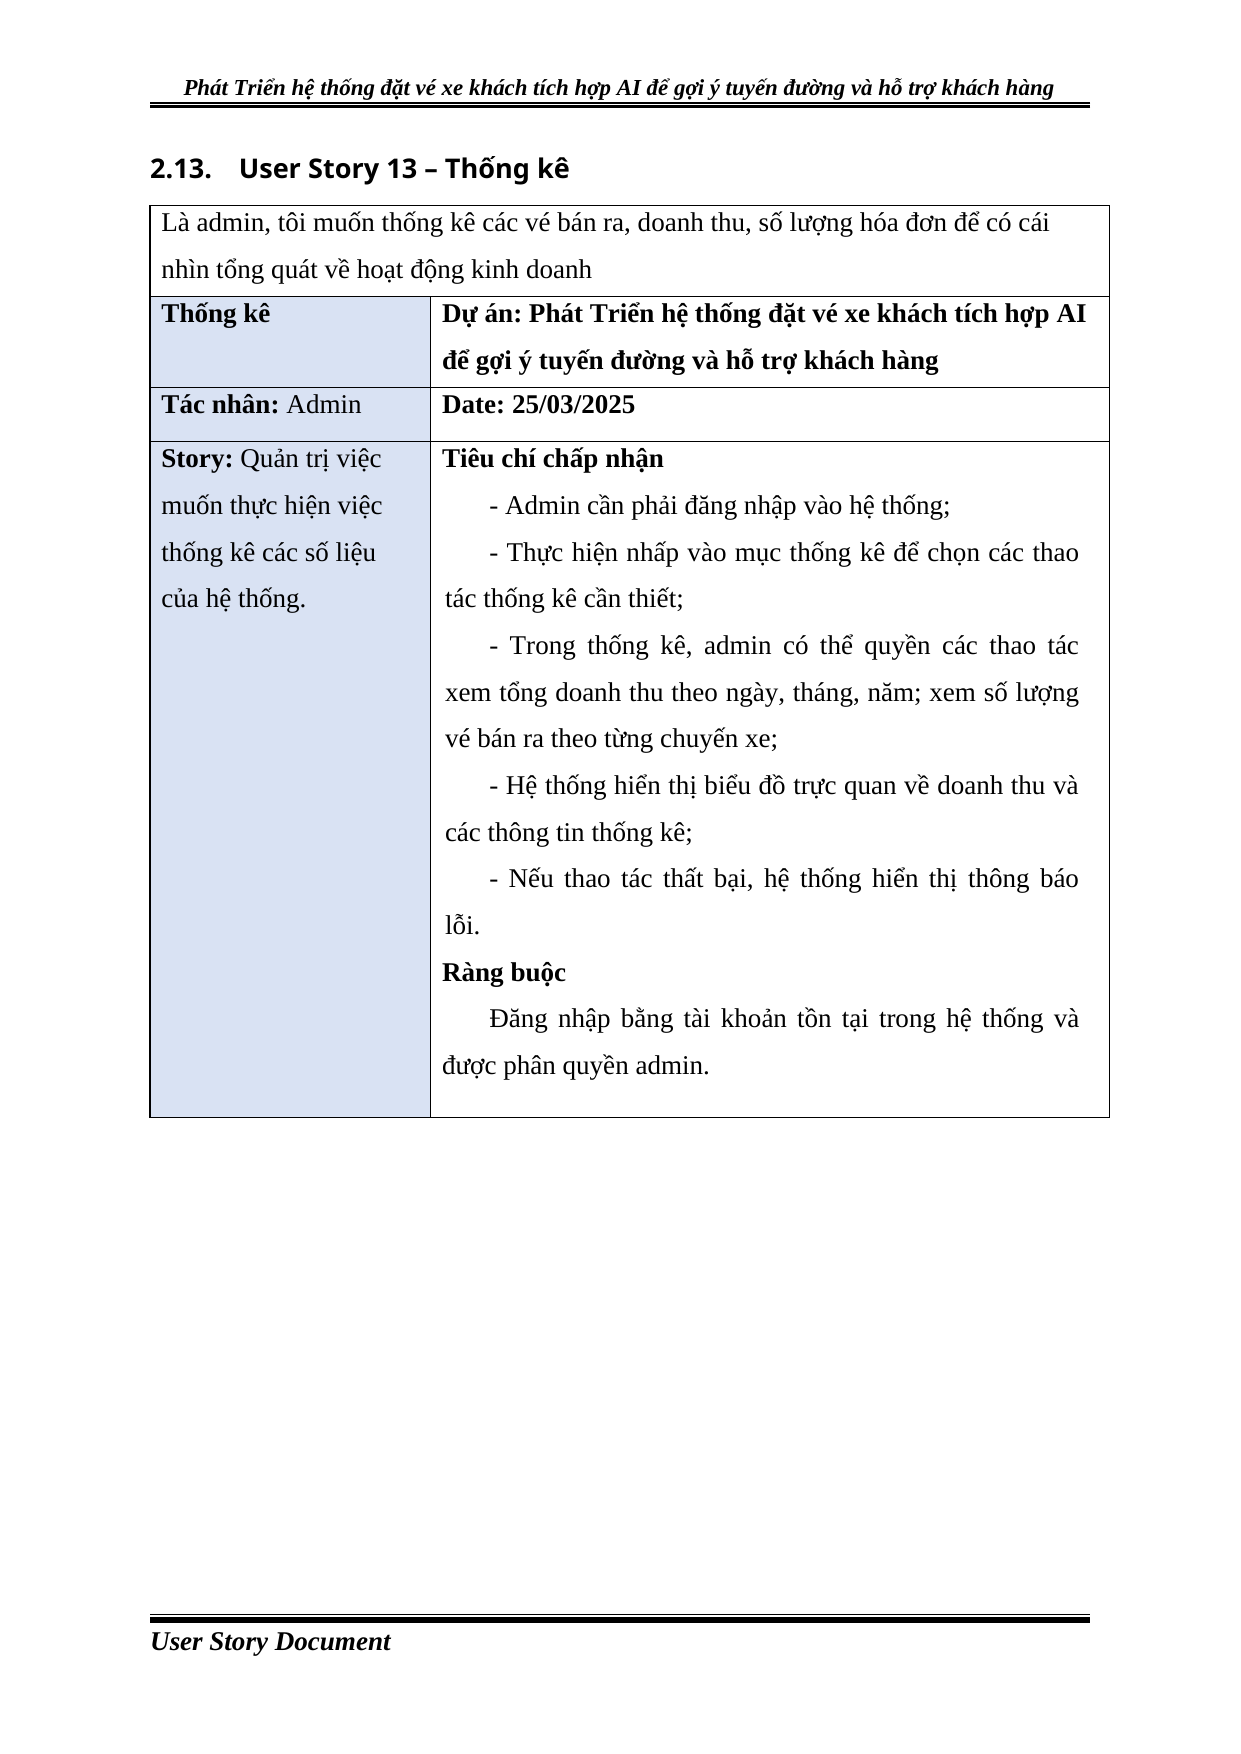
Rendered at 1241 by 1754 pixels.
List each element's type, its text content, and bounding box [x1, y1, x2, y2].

subtitle User Story 13 – Thống kê [150, 150, 1090, 187]
table_cell Dự án: Phát Triển hệ thống đặt vé xe khách tích hợp AI để gợi ý tuyến đường và hỗ trợ khách hàng [431, 297, 1109, 387]
table_cell Date: 25/03/2025 [431, 388, 1109, 441]
table_cell Tiêu chí chấp nhận - Admin cần phải đăng nhập vào hệ thống; - Thực hiện nhấp vào mục thống kê để chọn các thao tác thống kê cần thiết; - Trong thống kê, admin có thể quyền các thao tác xem tổng doanh thu theo ngày, tháng, năm; xem số lượng vé bán ra theo từng chuyến xe; - Hệ thống hiển thị biểu đồ trực quan về doanh thu và các thông tin thống kê; - Nếu thao tác thất bại, hệ thống hiển thị thông báo lỗi. Ràng buộc Đăng nhập bằng tài khoản tồn tại trong hệ thống và được phân quyền admin. [431, 442, 1109, 1117]
table_cell Thống kê [151, 297, 430, 387]
table_header Là admin, tôi muốn thống kê các vé bán ra, doanh thu, số lượng hóa đơn để có cái nhìn tổng quát về hoạt động kinh doanh [151, 206, 1109, 296]
table_cell Story: Quản trị việc muốn thực hiện việc thống kê các số liệu của hệ thống. [151, 442, 430, 1117]
table_cell Tác nhân: Admin [151, 388, 430, 441]
